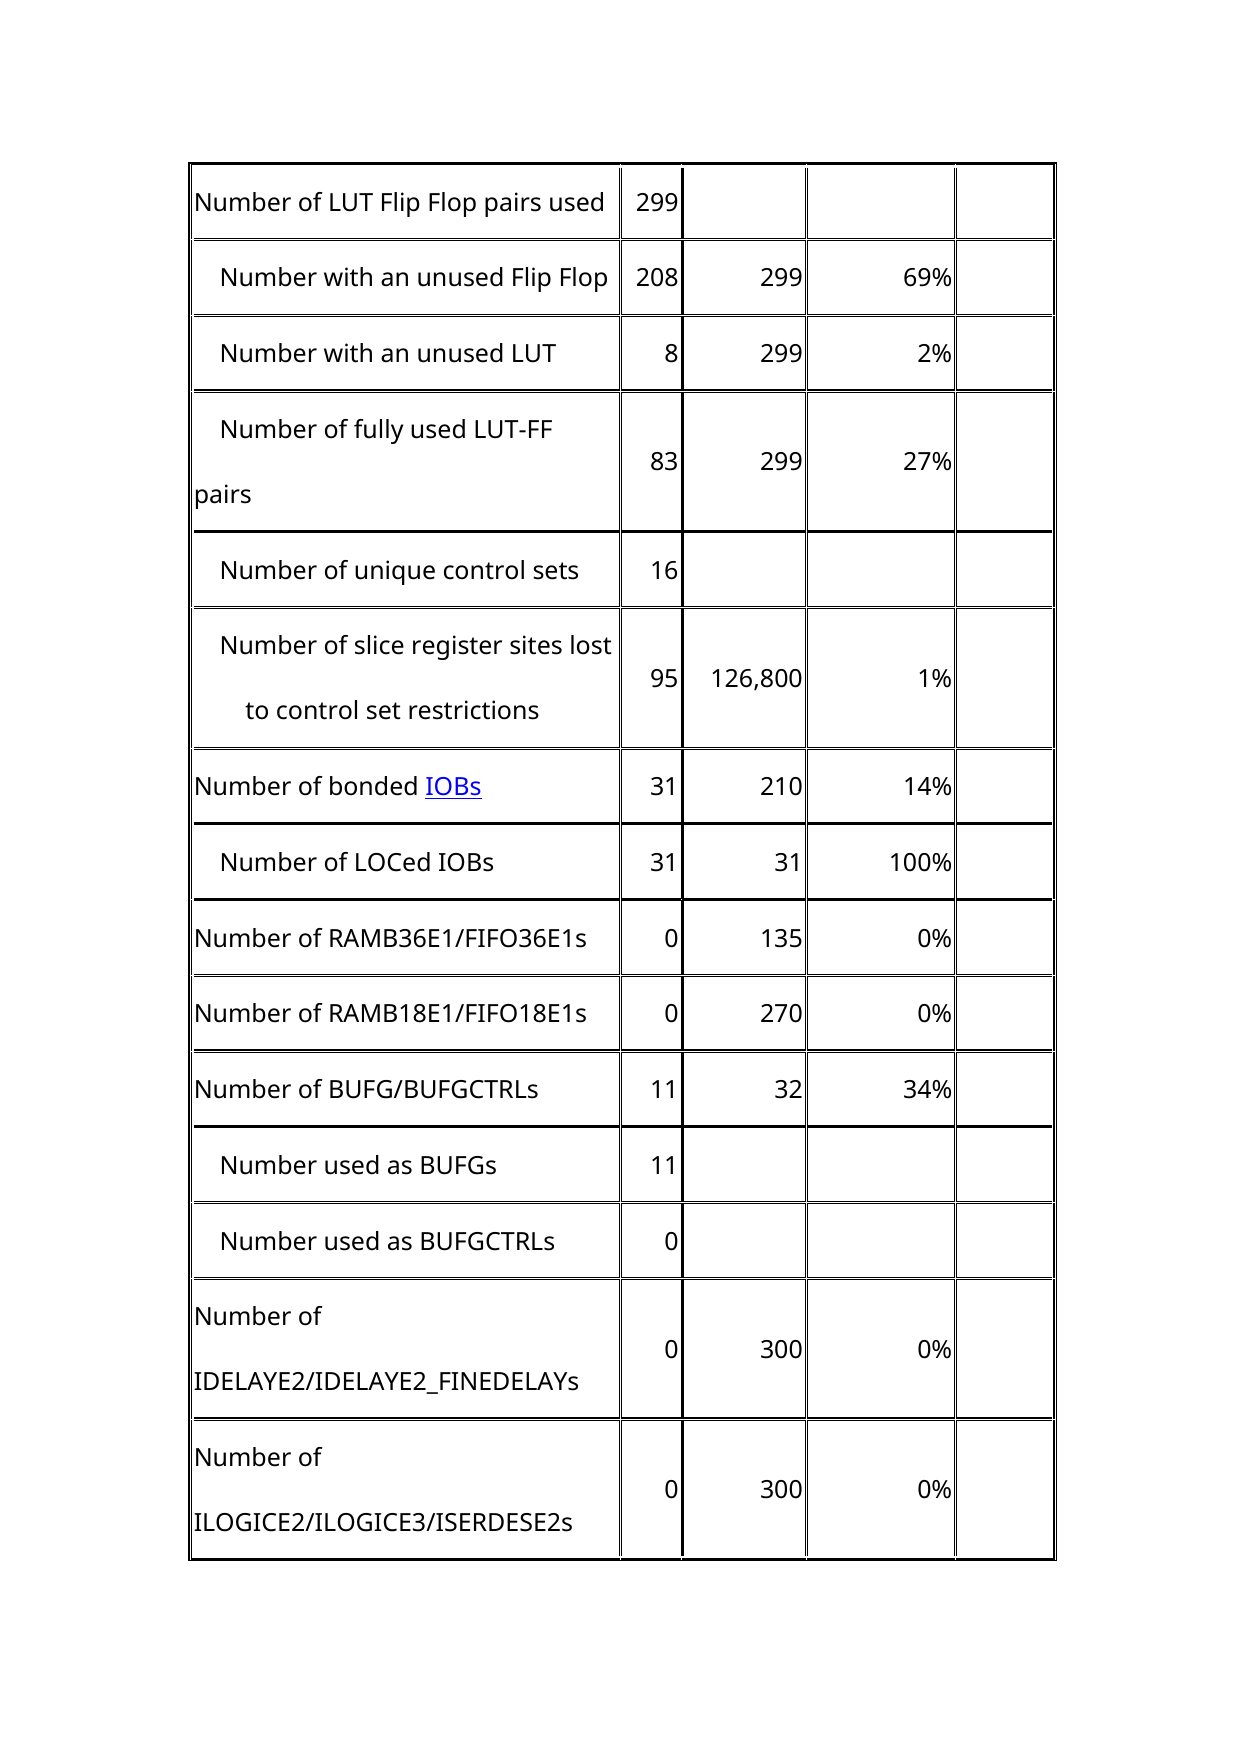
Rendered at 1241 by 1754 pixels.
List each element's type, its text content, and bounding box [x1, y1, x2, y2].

table_cell [957, 898, 1055, 973]
table_cell Number of BUFG/BUFGCTRLs [192, 1049, 619, 1125]
table_cell [957, 389, 1054, 530]
table_cell Number of RAMB18E1/FIFO18E1s [192, 974, 619, 1049]
table_cell 31 [622, 825, 681, 898]
table_cell 0% [808, 977, 954, 1049]
table_cell Number of fully used LUT-FF pairs [192, 389, 619, 530]
table_cell 0% [808, 901, 954, 973]
table_cell [957, 314, 1054, 389]
table_cell [806, 165, 956, 238]
table_cell 11 [622, 1053, 681, 1125]
table_cell [957, 822, 1053, 898]
table_cell 299 [621, 164, 682, 238]
table_cell 31 [684, 825, 805, 898]
table_cell 34% [808, 1053, 954, 1125]
table_cell Number of LUT Flip Flop pairs used [192, 165, 621, 238]
table_cell 299 [684, 317, 805, 389]
table_cell [956, 1417, 1054, 1558]
table_cell Number of RAMB36E1/FIFO36E1s [190, 898, 619, 973]
table_cell 210 [684, 750, 805, 822]
table_cell 270 [684, 977, 805, 1049]
table_cell 95 [622, 609, 681, 746]
table_cell Number of IDELAYE2/IDELAYE2_FINEDELAYs [192, 1276, 619, 1417]
table_cell [684, 1204, 805, 1276]
table_cell 299 [684, 241, 805, 313]
table_cell [957, 974, 1054, 1049]
table_cell 208 [622, 241, 681, 313]
table_cell [957, 1125, 1053, 1201]
table_cell 300 [684, 1280, 805, 1417]
table_cell 27% [808, 393, 954, 530]
table_cell 31 [622, 750, 681, 822]
table_cell [957, 1049, 1054, 1125]
table_cell Number of LOCed IOBs [192, 822, 619, 898]
table_cell 11 [622, 1128, 681, 1201]
table_cell Number of slice register sites lost to control set restrictions [190, 606, 621, 746]
table_cell [956, 165, 1053, 238]
table_cell [957, 530, 1053, 606]
table_cell 0% [808, 1280, 954, 1417]
table_cell 16 [622, 533, 681, 606]
table_cell [956, 606, 1055, 746]
table_cell Number of ILOGICE2/ILOGICE3/ISERDESE2s [192, 1417, 621, 1558]
table_cell [682, 165, 806, 238]
table_cell Number with an unused LUT [192, 314, 619, 389]
table_cell Number used as BUFGs [192, 1125, 619, 1201]
table_cell [957, 746, 1054, 822]
table_cell 0% [806, 1421, 956, 1558]
table_cell 0 [622, 901, 681, 973]
table_cell 300 [682, 1421, 806, 1558]
table_cell [684, 1128, 805, 1201]
table_cell 8 [622, 317, 681, 389]
table_cell Number of bonded IOBs [192, 746, 619, 822]
table_cell 0 [622, 1204, 681, 1276]
table_cell 1% [808, 609, 954, 746]
table_cell [956, 1201, 1055, 1276]
table_cell 126,800 [684, 609, 805, 746]
table_cell [957, 1276, 1054, 1417]
table_cell 14% [808, 750, 954, 822]
table_cell 0 [622, 977, 681, 1049]
table_cell [808, 1128, 954, 1201]
table_cell 69% [808, 241, 954, 313]
table_cell Number used as BUFGCTRLs [190, 1201, 621, 1276]
table_cell 0 [622, 1280, 681, 1417]
table_cell [956, 238, 1055, 313]
table_cell 299 [684, 393, 805, 530]
table_cell 83 [622, 393, 681, 530]
table_cell 2% [808, 317, 954, 389]
table_cell Number with an unused Flip Flop [190, 238, 621, 313]
table_cell 0 [621, 1421, 682, 1558]
table_cell 100% [808, 825, 954, 898]
table_cell 135 [684, 901, 805, 973]
table_cell [684, 533, 805, 606]
table_cell [808, 533, 954, 606]
table_cell [808, 1204, 954, 1276]
table_cell Number of unique control sets [192, 530, 619, 606]
table_cell 32 [684, 1053, 805, 1125]
